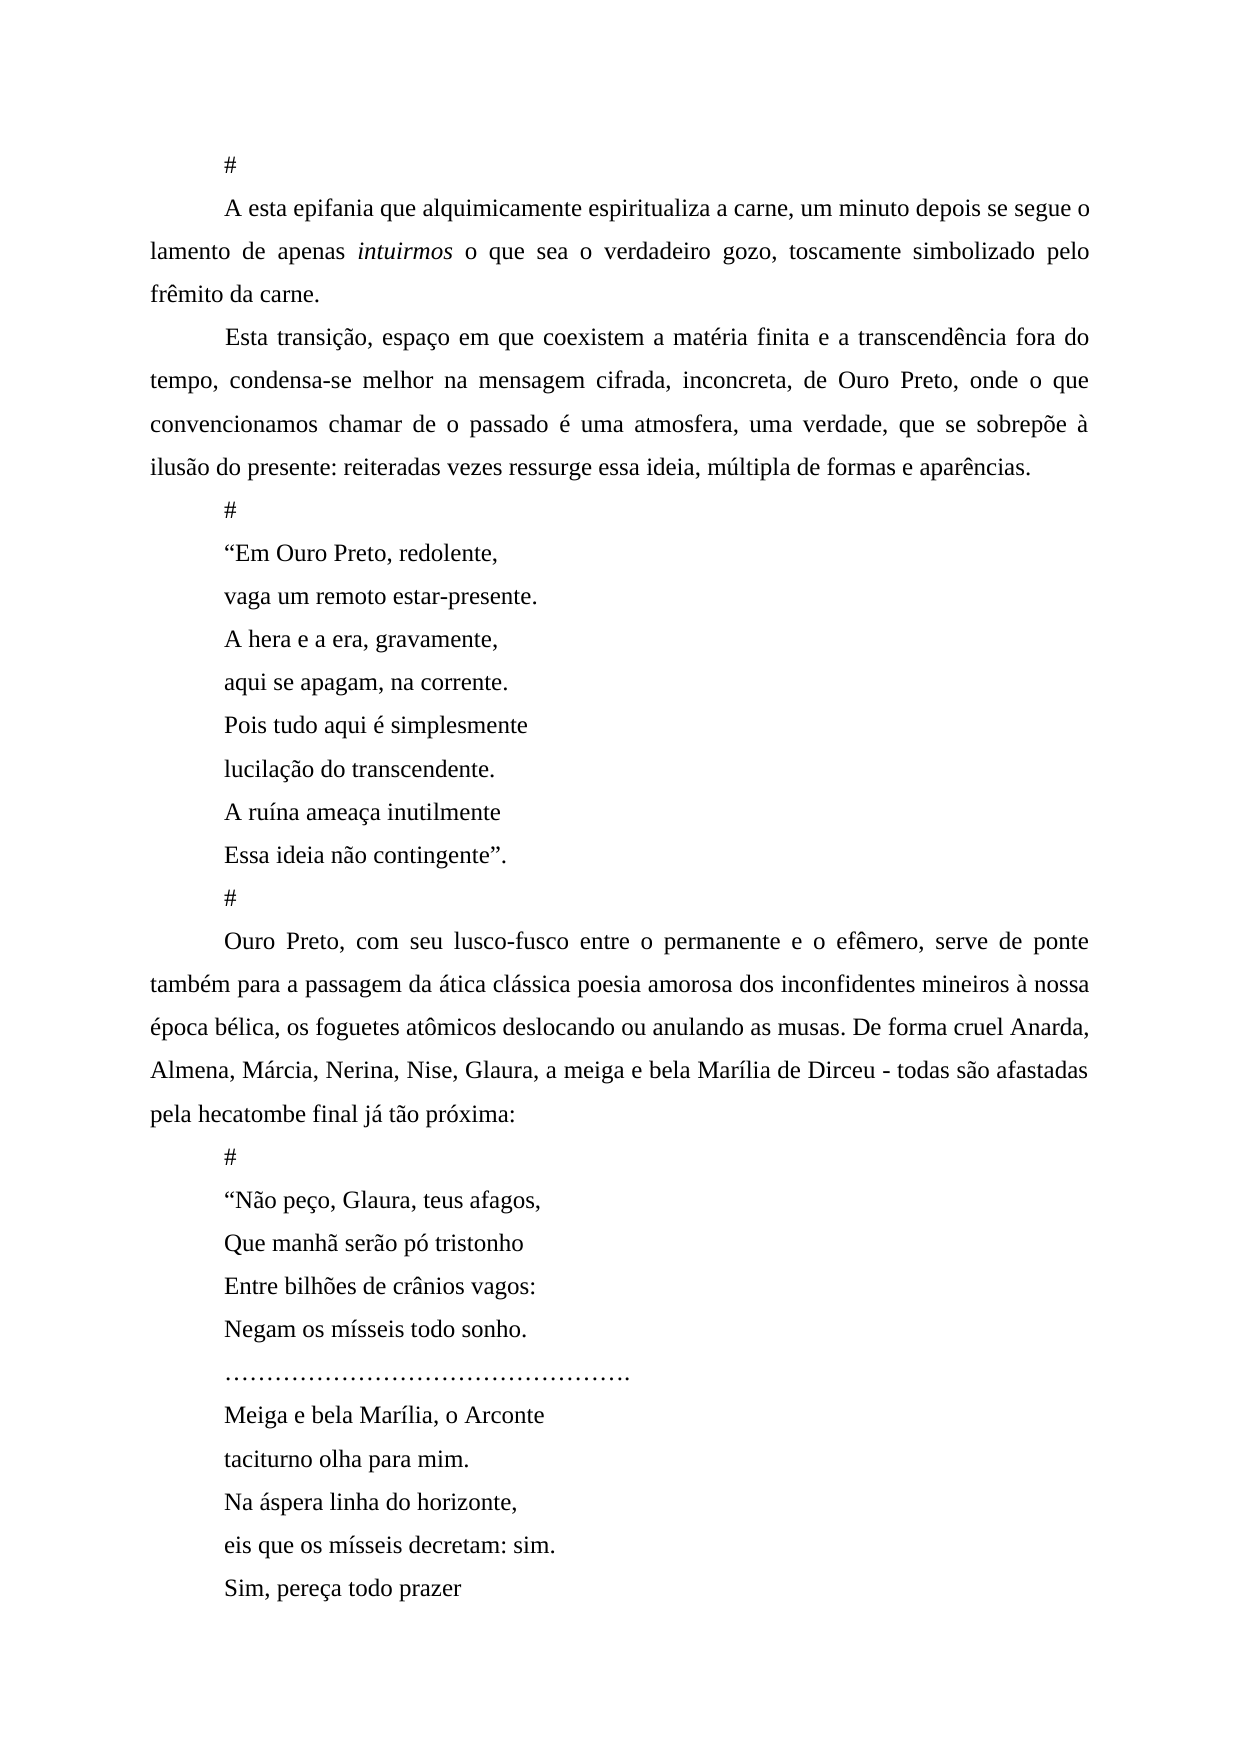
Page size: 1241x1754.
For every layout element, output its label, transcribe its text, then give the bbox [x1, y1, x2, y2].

text lucilação do transcendente. [150, 754, 1090, 782]
text taciturno olha para mim. [150, 1444, 1090, 1472]
text aqui se apagam, na corrente. [150, 667, 1090, 696]
text eis que os mísseis decretam: sim. [150, 1530, 1090, 1559]
text Pois tudo aqui é simplesmente [150, 711, 1090, 739]
text “Não peço, Glaura, teus afagos, [150, 1185, 1090, 1214]
text # [150, 495, 1090, 524]
text Negam os mísseis todo sonho. [150, 1314, 1090, 1343]
text # [150, 150, 1090, 179]
text Meiga e bela Marília, o Arconte [150, 1401, 1090, 1429]
text “Em Ouro Preto, redolente, [150, 538, 1090, 567]
text vaga um remoto estar-presente. [150, 581, 1090, 610]
text Sim, pereça todo prazer [150, 1573, 1090, 1602]
text Que manhã serão pó tristonho [150, 1228, 1090, 1257]
text Entre bilhões de crânios vagos: [150, 1271, 1090, 1300]
text Essa ideia não contingente”. [150, 840, 1090, 869]
text A ruína ameaça inutilmente [150, 797, 1090, 826]
text Ouro Preto, com seu lusco-fusco entre o permanente e o efêmero, serve de ponte também para a passagem da ática clássica poesia amorosa dos inconfidentes mineiros à nossa época bélica, os foguetes atômicos deslocando ou anulando as musas. De forma cruel Anarda, Almena, Márcia, Nerina, Nise, Glaura, a meiga e bela Marília de Dirceu - todas são afastadas pela hecatombe final já tão próxima: [150, 926, 1090, 1127]
text Na áspera linha do horizonte, [150, 1487, 1090, 1516]
text A esta epifania que alquimicamente espiritualiza a carne, um minuto depois se segue o lamento de apenas intuirmos o que sea o verdadeiro gozo, toscamente simbolizado pelo frêmito da carne. [150, 193, 1090, 308]
text …………………………………………. [150, 1357, 1090, 1386]
text Esta transição, espaço em que coexistem a matéria finita e a transcendência fora do tempo, condensa-se melhor na mensagem cifrada, inconcreta, de Ouro Preto, onde o que convencionamos chamar de o passado é uma atmosfera, uma verdade, que se sobrepõe à ilusão do presente: reiteradas vezes ressurge essa ideia, múltipla de formas e aparências. [150, 322, 1090, 481]
text A hera e a era, gravamente, [150, 624, 1090, 653]
text # [150, 1142, 1090, 1171]
text # [150, 883, 1090, 912]
